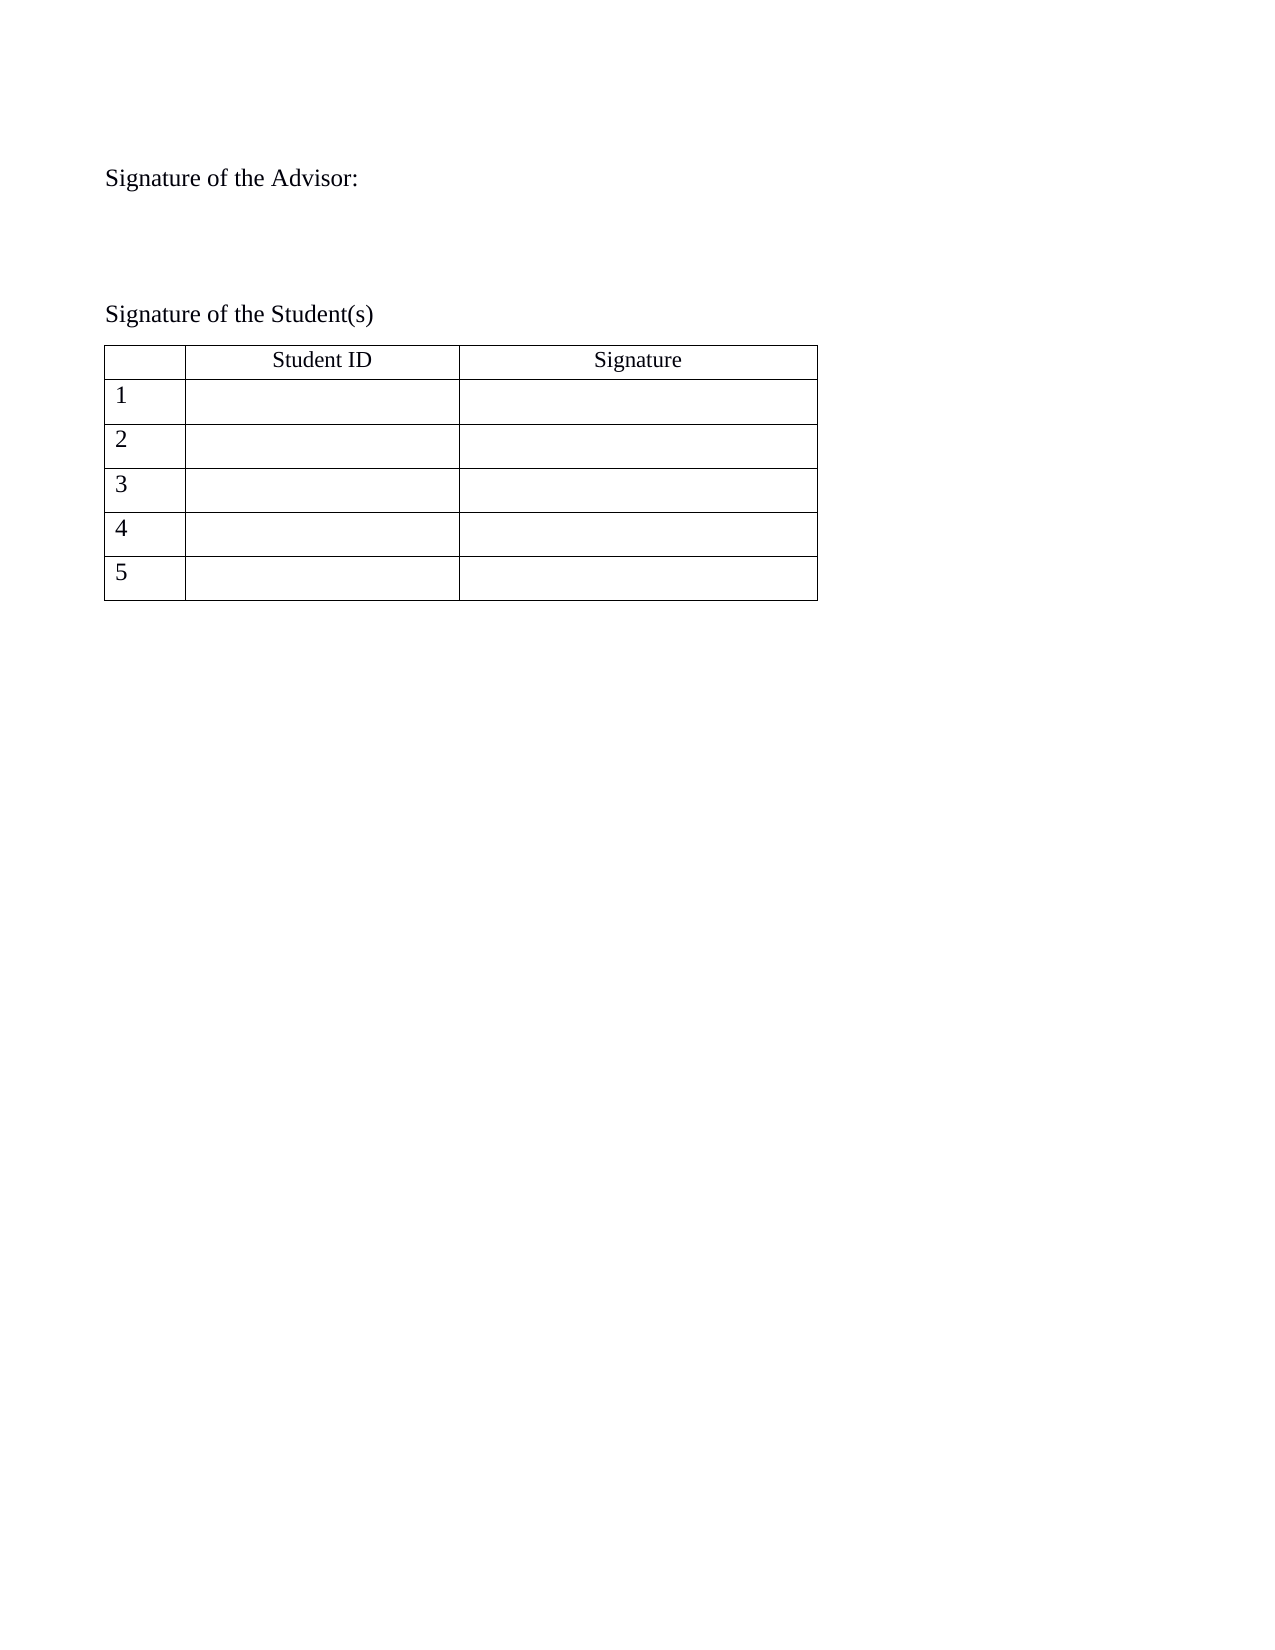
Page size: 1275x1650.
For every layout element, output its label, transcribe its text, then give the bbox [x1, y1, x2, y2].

table_cell [186, 557, 459, 600]
table_cell 1 [105, 380, 185, 423]
table_cell [460, 513, 817, 556]
table_header Student ID [186, 346, 459, 379]
table_header [105, 346, 185, 379]
table_cell 5 [105, 557, 185, 600]
table_cell 4 [105, 513, 185, 556]
table_cell [186, 469, 459, 512]
table_cell [186, 425, 459, 468]
table_header Signature [460, 346, 817, 379]
table_cell [460, 469, 817, 512]
table_cell 2 [105, 425, 185, 468]
text Signature of the Student(s) [105, 299, 1170, 328]
table_cell [460, 557, 817, 600]
text Signature of the Advisor: [105, 163, 1170, 192]
table_cell [460, 380, 817, 423]
table_cell [186, 380, 459, 423]
table_cell [460, 425, 817, 468]
table_cell [186, 513, 459, 556]
table_cell 3 [105, 469, 185, 512]
